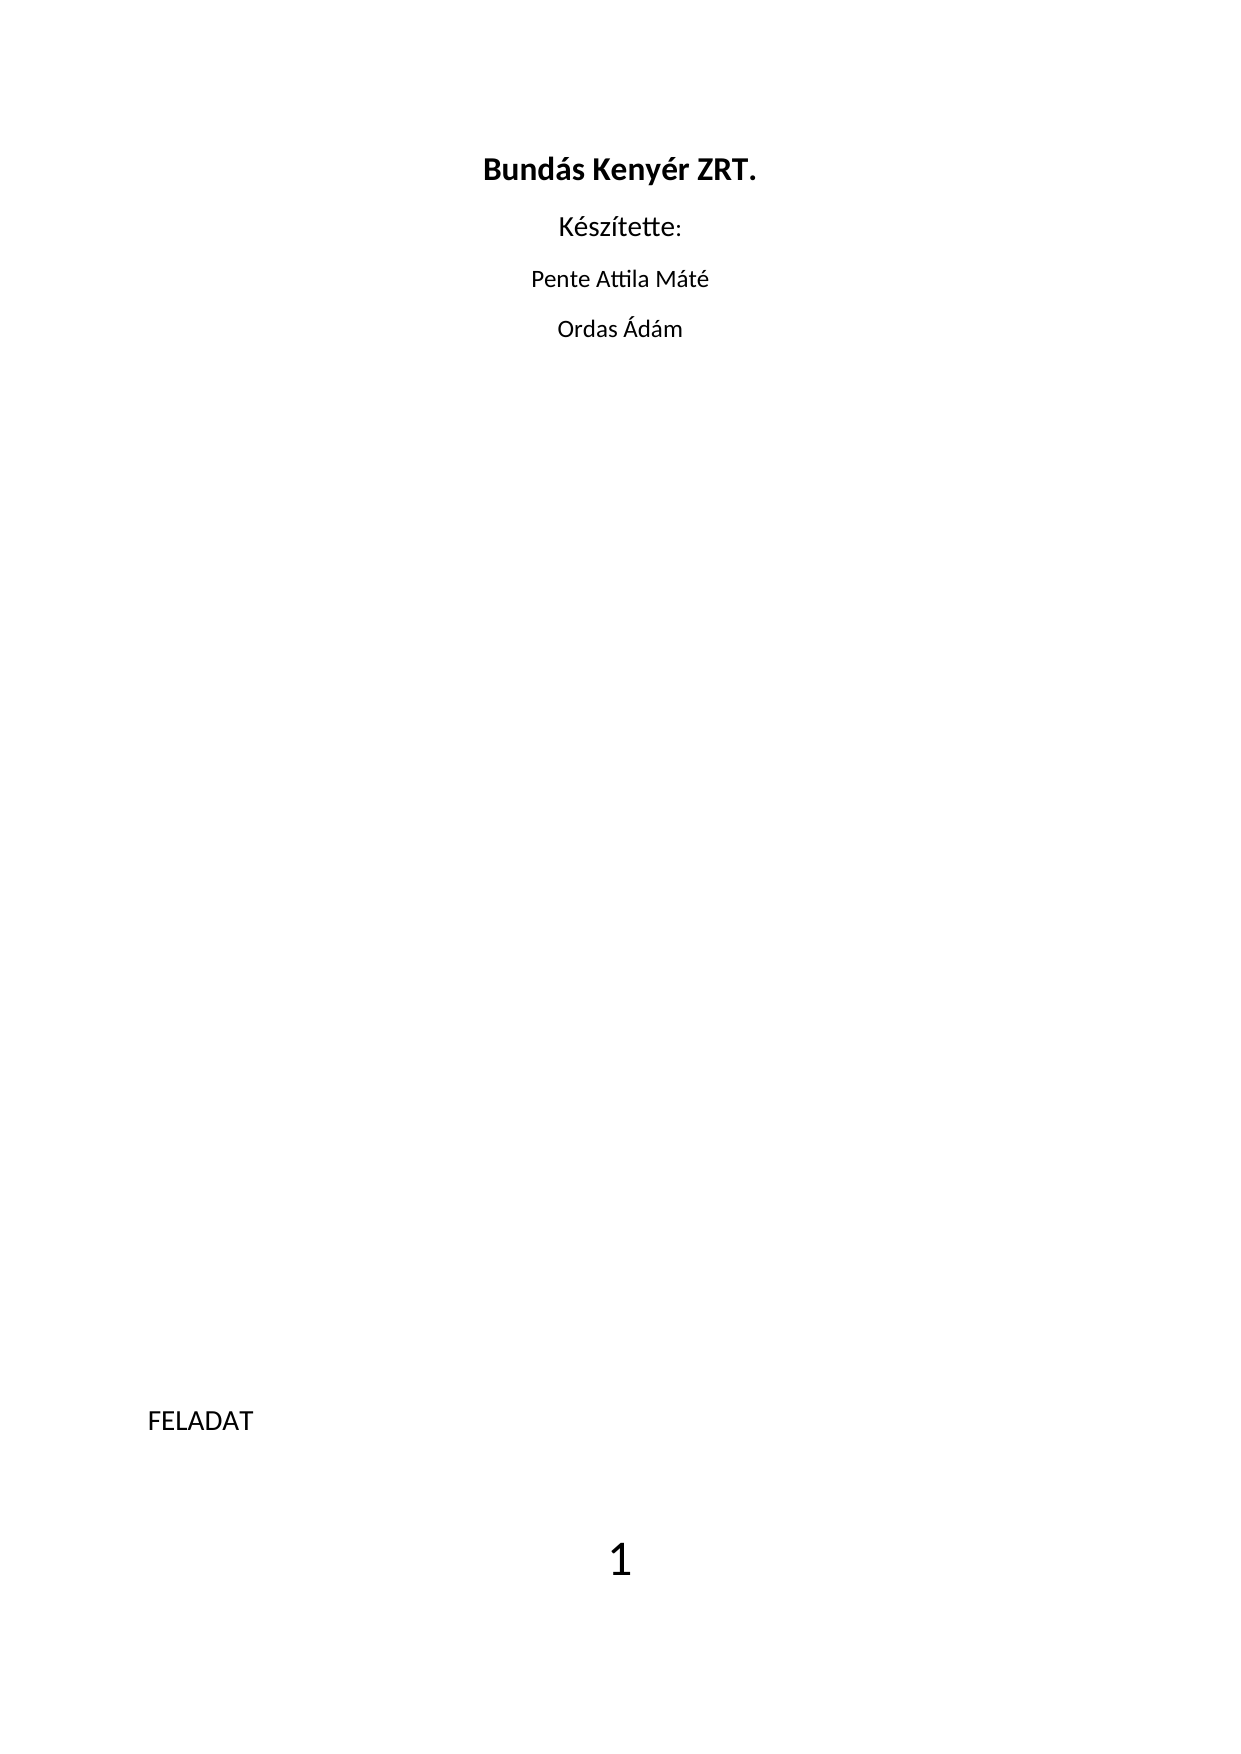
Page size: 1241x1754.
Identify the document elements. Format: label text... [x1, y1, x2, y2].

text Ordas Ádám [148, 313, 1093, 343]
text Készítette: [148, 208, 1093, 244]
text Bundás Kenyér ZRT. [148, 148, 1093, 188]
text Pente Attila Máté [148, 263, 1093, 294]
text FELADAT [148, 1402, 1093, 1438]
